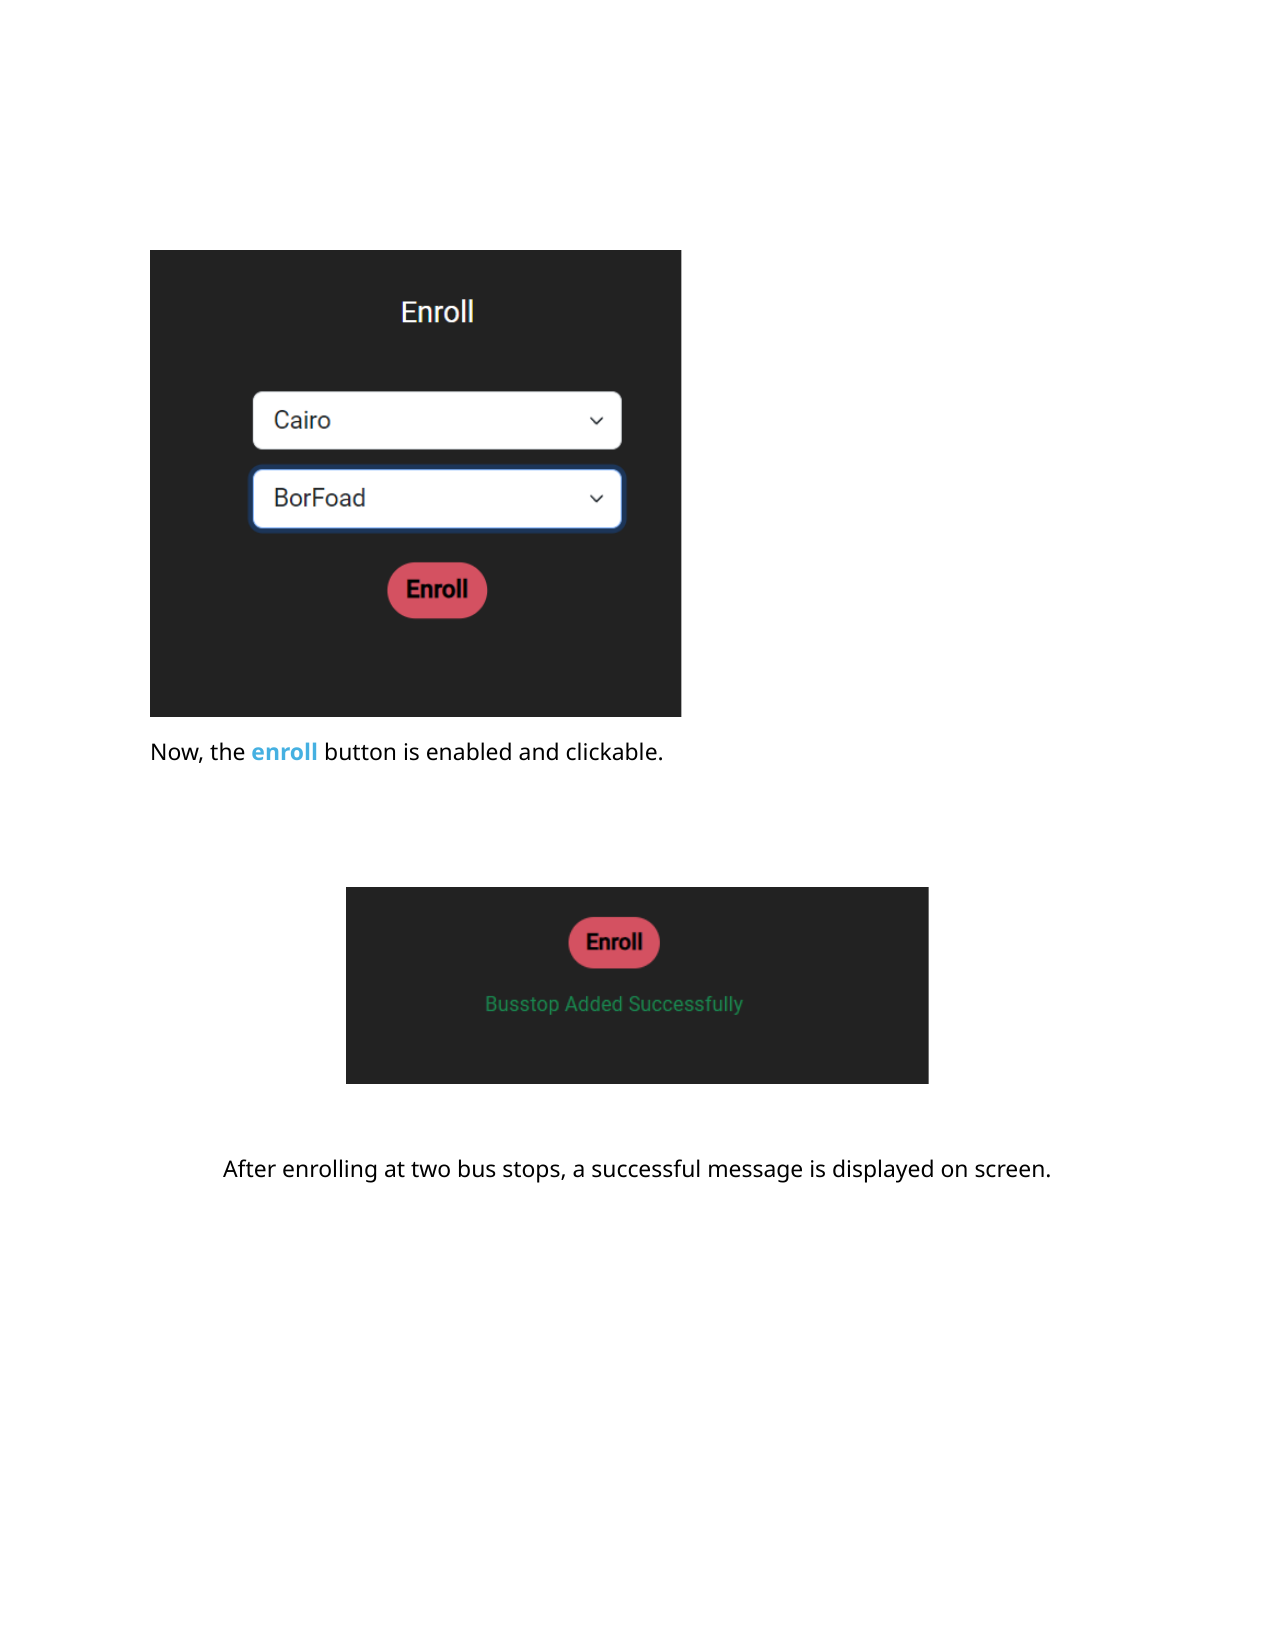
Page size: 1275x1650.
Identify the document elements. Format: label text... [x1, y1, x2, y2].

text After enrolling at two bus stops, a successful message is displayed on screen. [150, 1153, 1125, 1184]
picture [346, 887, 929, 1084]
picture [150, 250, 682, 717]
text Now, the enroll button is enabled and clickable. [150, 736, 1125, 767]
